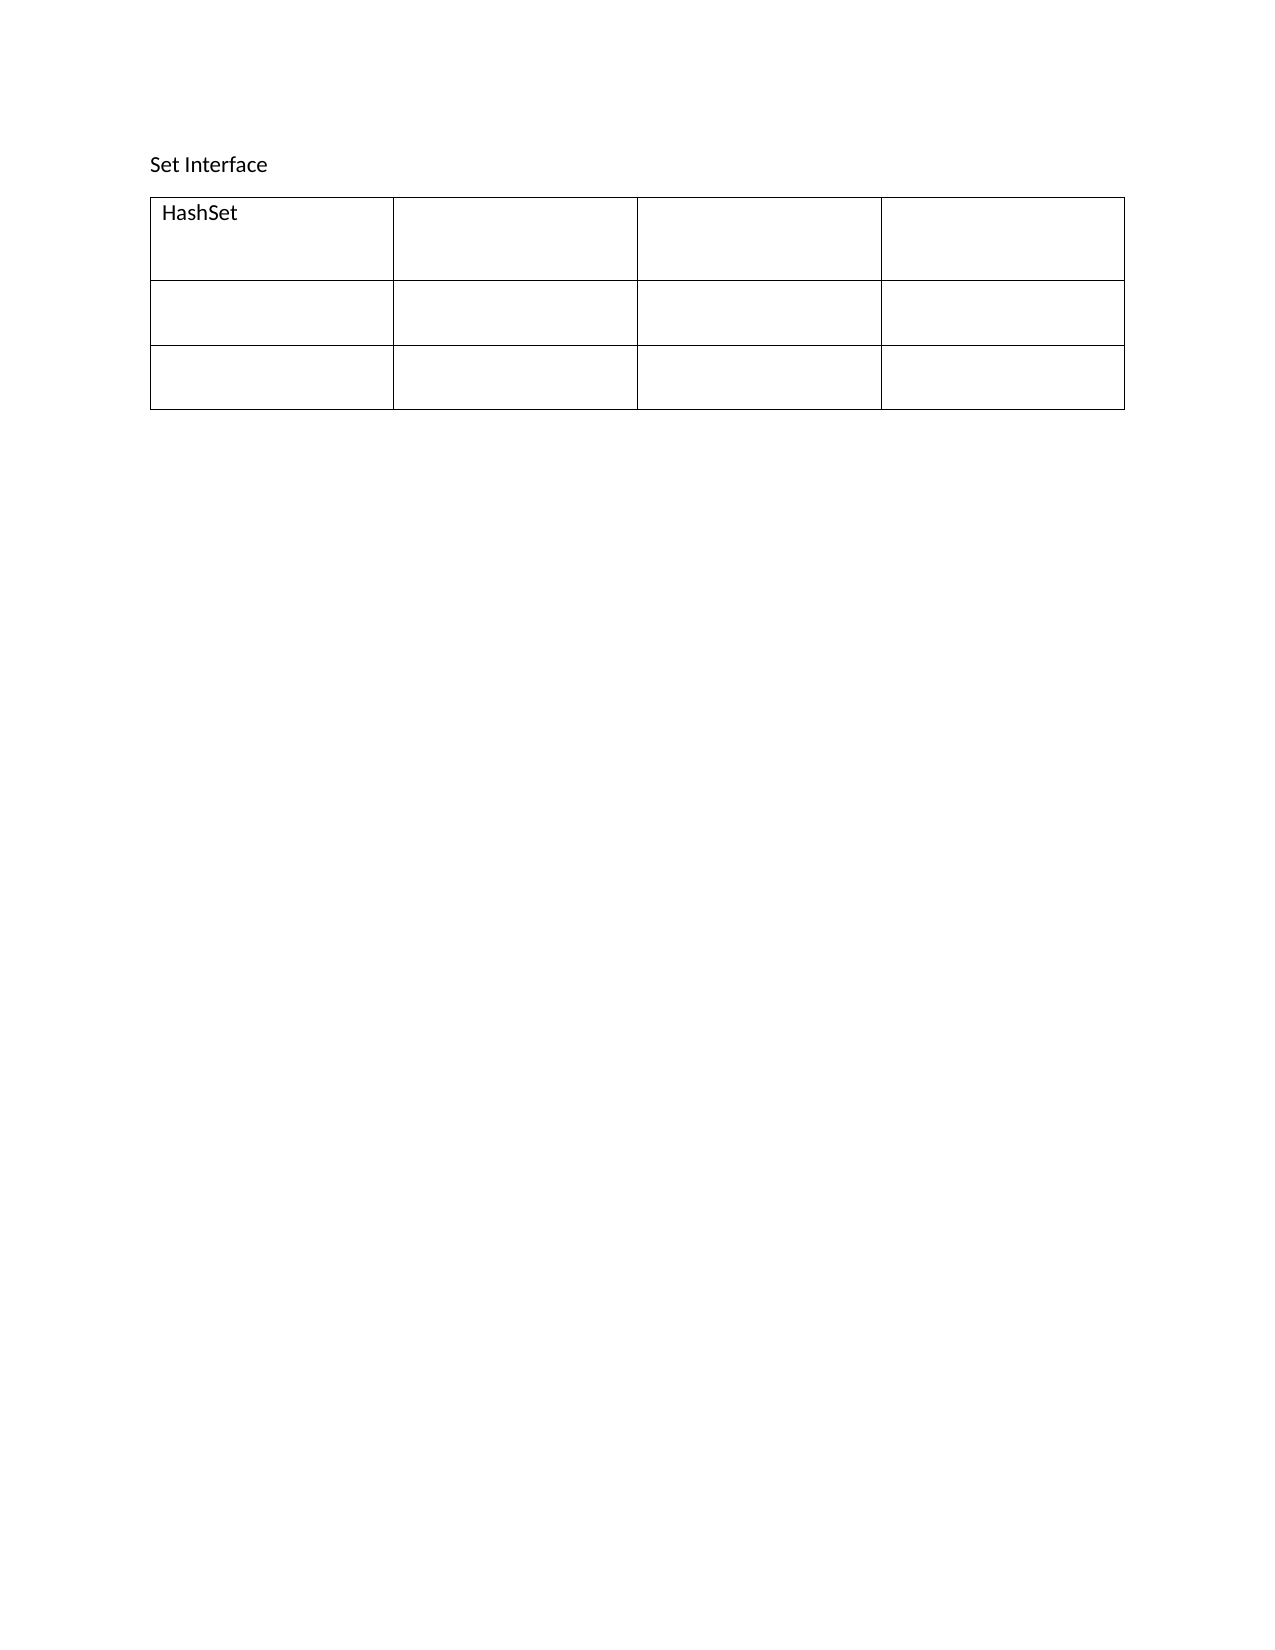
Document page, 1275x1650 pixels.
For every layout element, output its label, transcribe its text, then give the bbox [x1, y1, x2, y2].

table_cell [882, 281, 1124, 345]
table_cell [151, 346, 393, 409]
table_header HashSet [151, 198, 393, 280]
table_header [882, 198, 1124, 280]
table_cell [638, 281, 881, 345]
table_cell [151, 281, 393, 345]
table_cell [394, 346, 637, 409]
text Set Interface [150, 150, 1125, 178]
table_cell [638, 346, 881, 409]
table_header [394, 198, 637, 280]
table_header [638, 198, 881, 280]
table_cell [882, 346, 1124, 409]
table_cell [394, 281, 637, 345]
